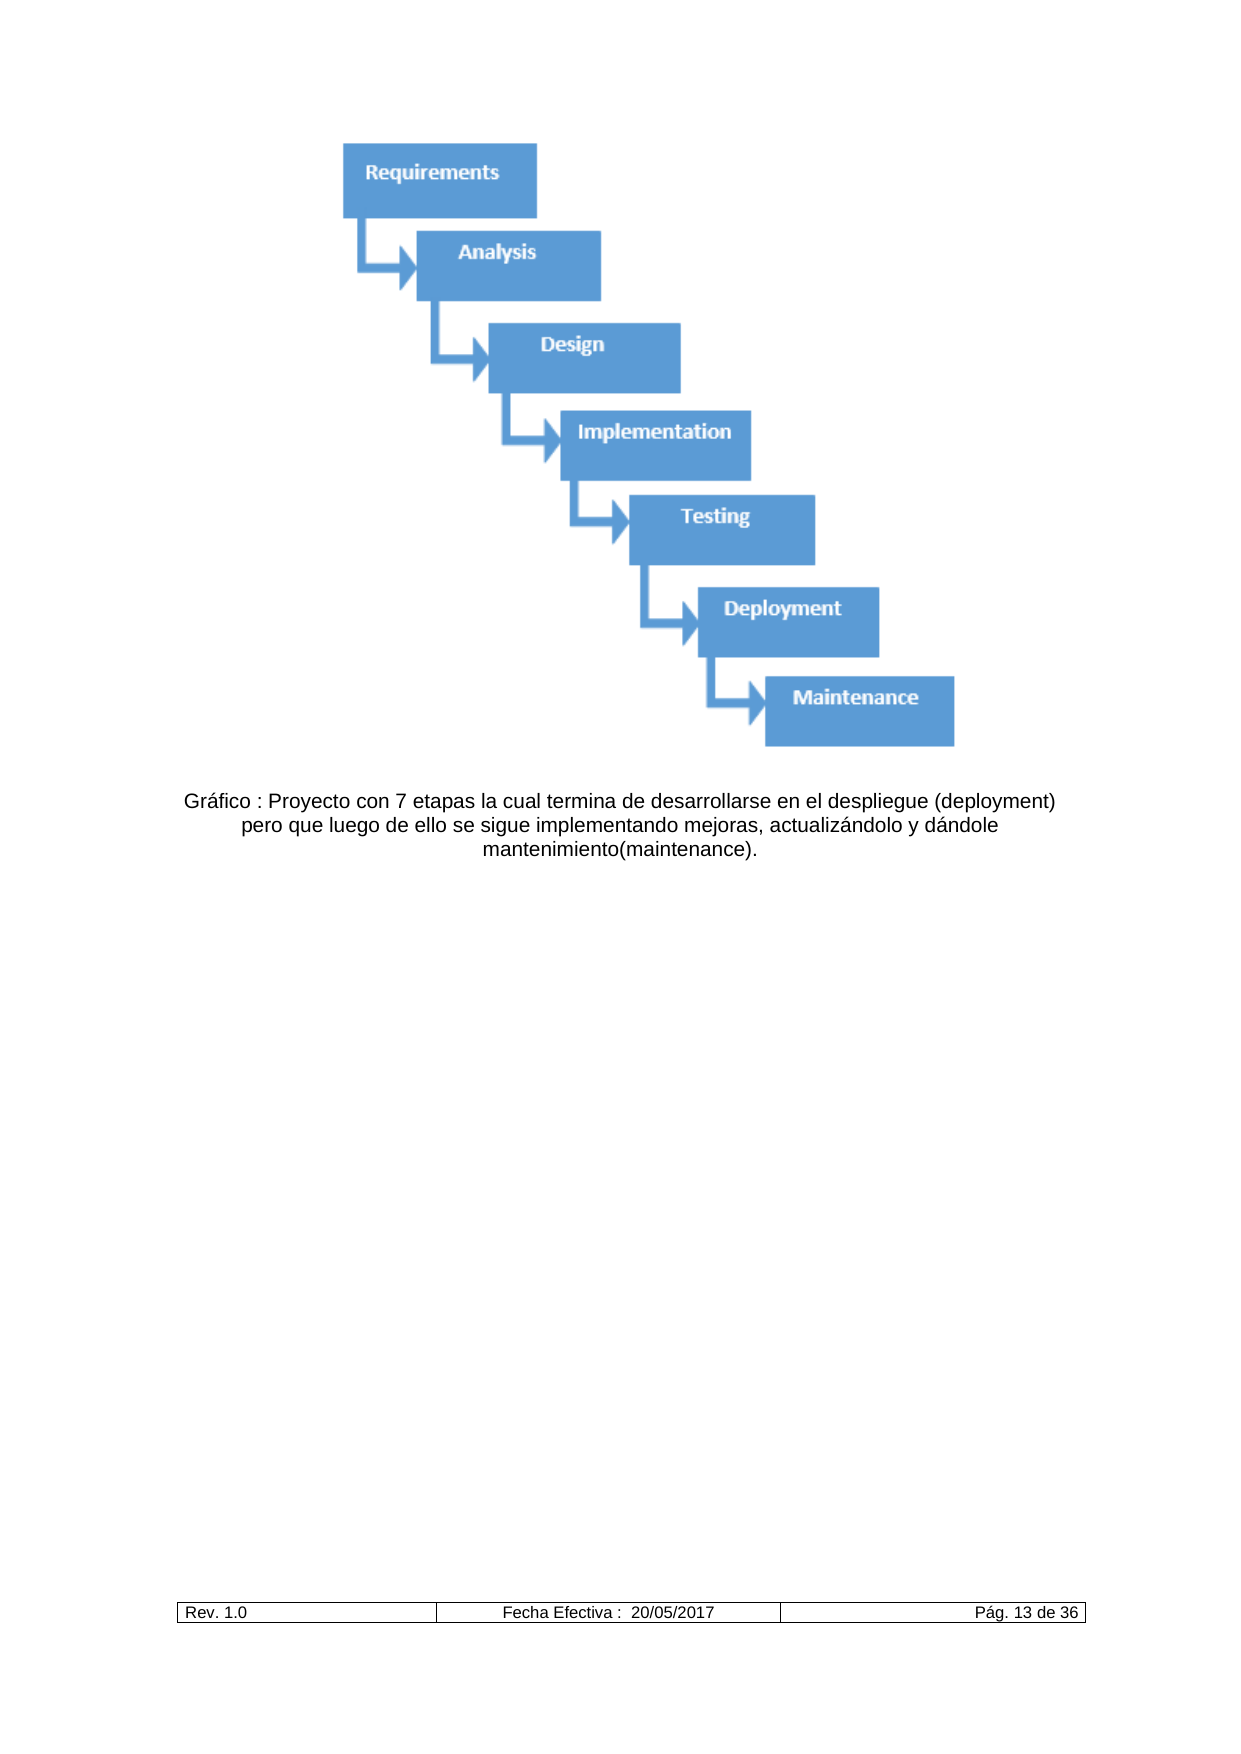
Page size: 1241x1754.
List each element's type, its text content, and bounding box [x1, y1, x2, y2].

picture [245, 103, 1014, 764]
text Gráfico : Proyecto con 7 etapas la cual termina de desarrollarse en el despliegue (deployment) pero que luego de ello se sigue implementando mejoras, actualizándolo y dándole mantenimiento(maintenance). [177, 789, 1063, 861]
